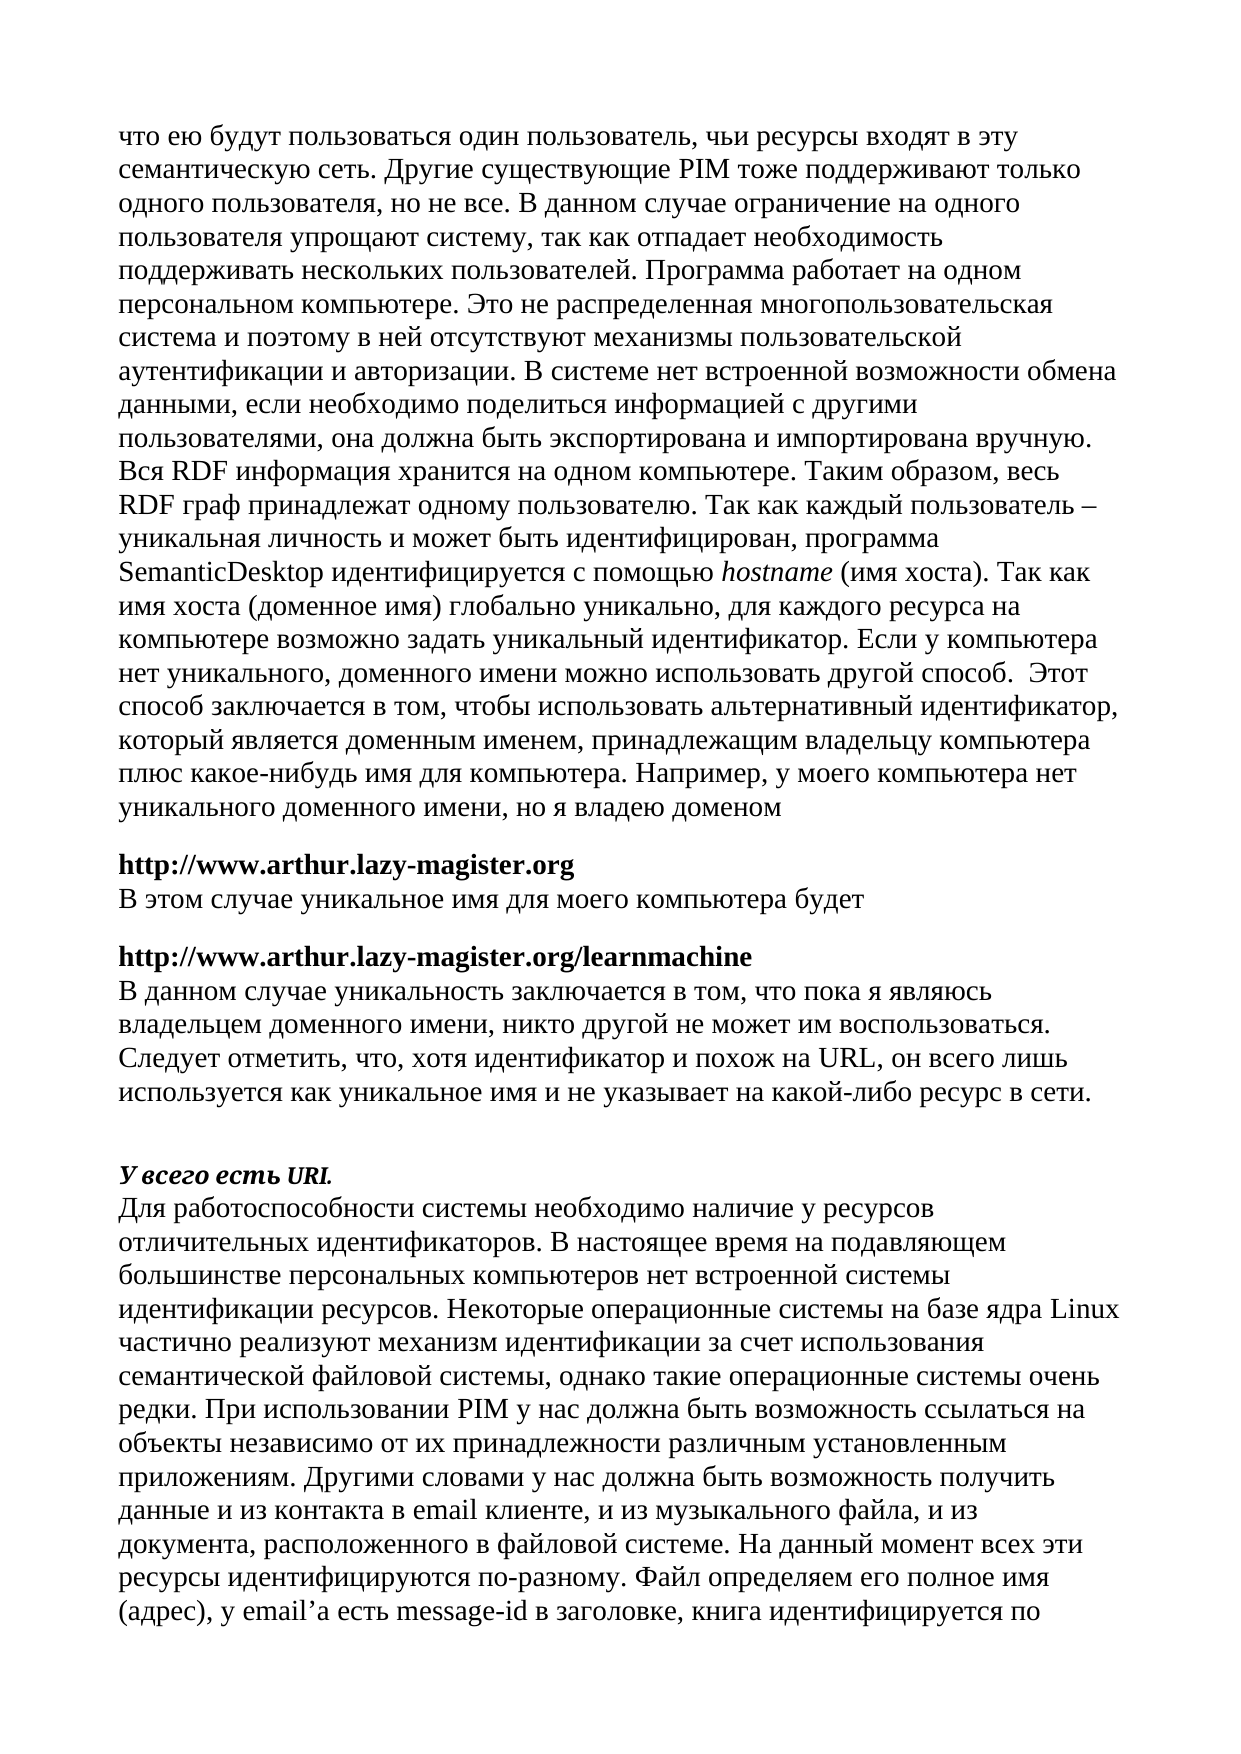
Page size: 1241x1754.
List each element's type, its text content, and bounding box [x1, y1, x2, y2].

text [118, 118, 1122, 822]
text http://www.arthur.lazy-magister.org В этом случае уникальное имя для моего компьютера будет [118, 847, 1122, 914]
subtitle У всего есть URI. [118, 1162, 1122, 1190]
text http://www.arthur.lazy-magister.org/learnmachine [118, 939, 1122, 973]
text В данном случае уникальность заключается в том, что пока я являюсь владельцем доменного имени, никто другой не может им воспользоваться. Следует отметить, что, хотя идентификатор и похож на URL, он всего лишь используется как уникальное имя и не указывает на какой-либо ресурс в сети. [118, 973, 1122, 1107]
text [118, 1190, 1122, 1626]
